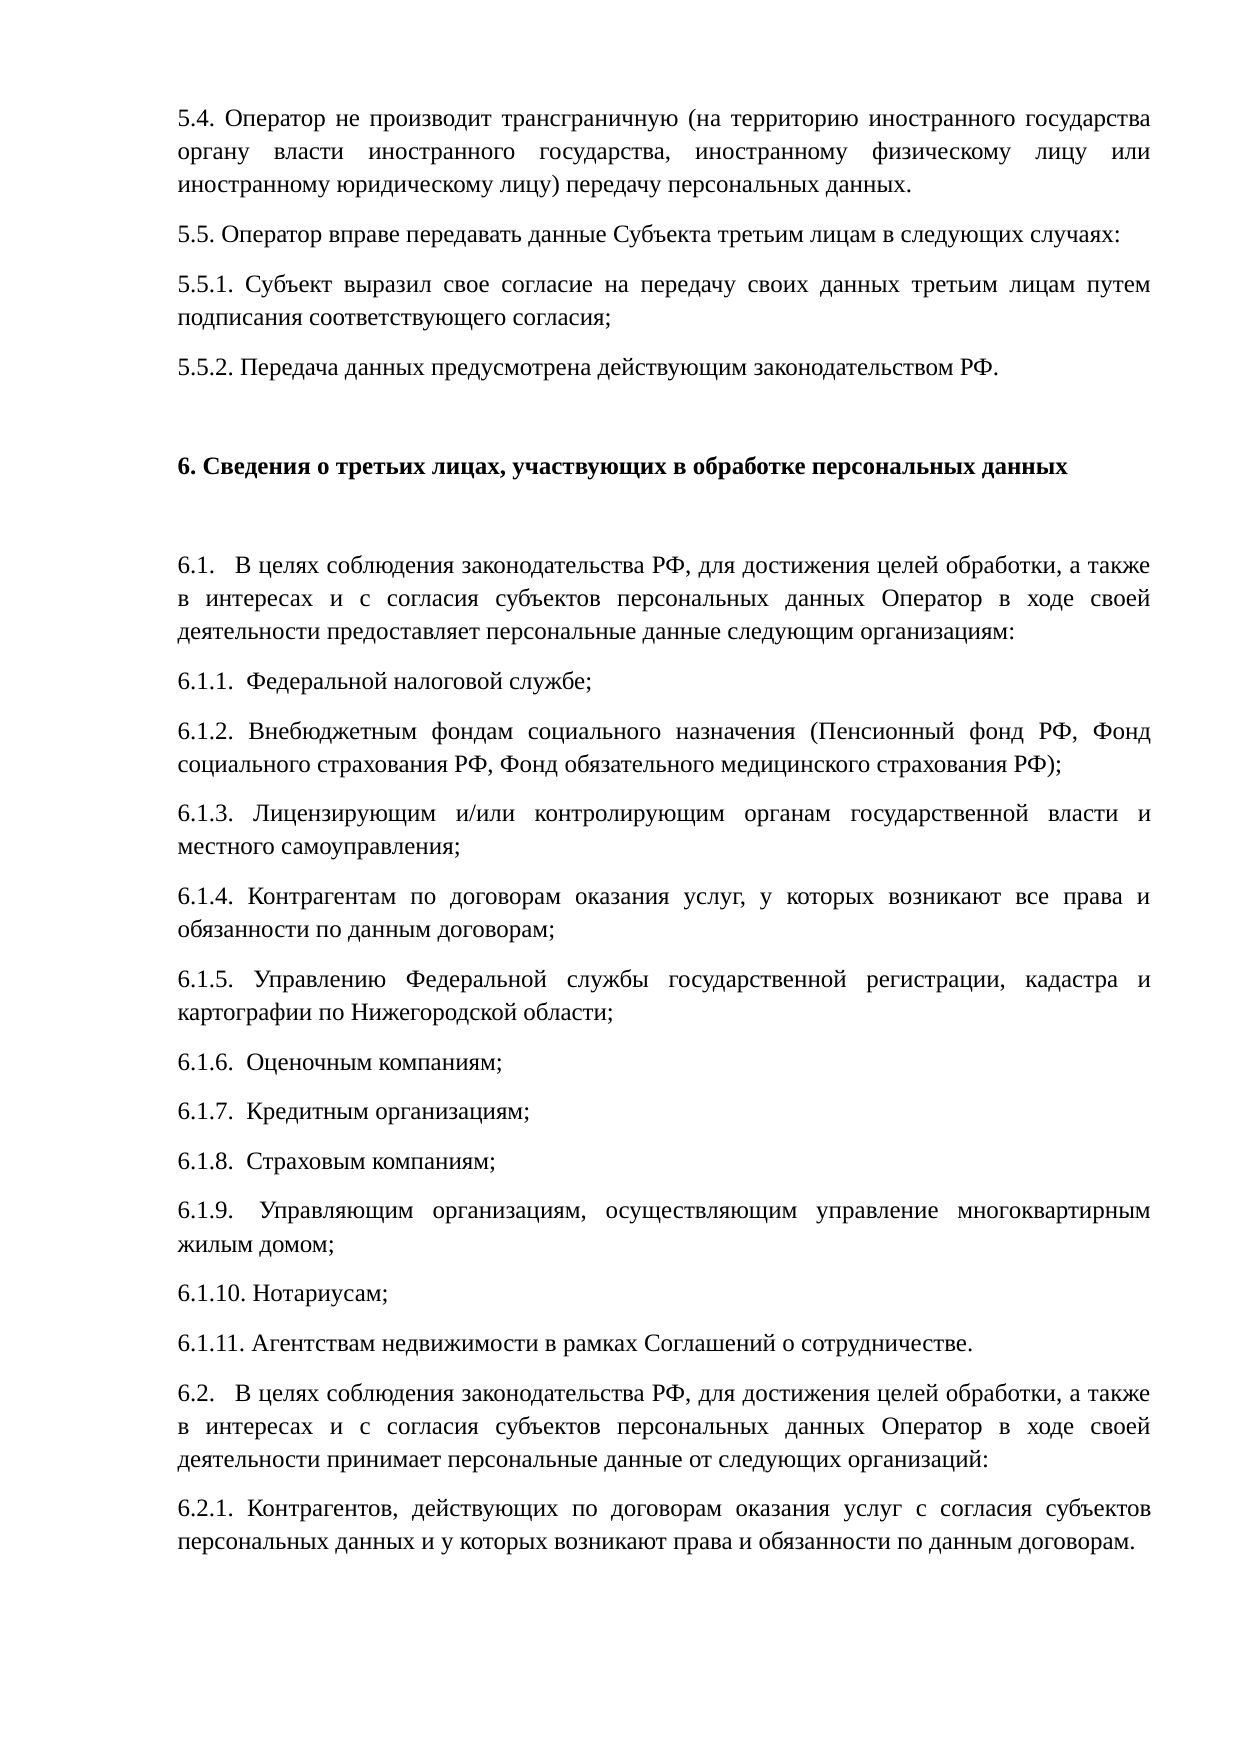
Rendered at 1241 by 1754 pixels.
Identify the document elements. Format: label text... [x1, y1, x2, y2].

text 6.1.3. Лицензирующим и/или контролирующим органам государственной власти и местного самоуправления; [177, 798, 1152, 860]
text 6. Сведения о третьих лицах, участвующих в обработке персональных данных [177, 451, 1152, 480]
text 6.1.11. Агентствам недвижимости в рамках Соглашений о сотрудничестве. [177, 1328, 1152, 1357]
text 6.1.7. Кредитным организациям; [177, 1096, 1152, 1125]
text 6.2.1. Контрагентов, действующих по договорам оказания услуг с согласия субъектов персональных данных и у которых возникают права и обязанности по данным договорам. [177, 1493, 1152, 1555]
text 6.1.2. Внебюджетным фондам социального назначения (Пенсионный фонд РФ, Фонд социального страхования РФ, Фонд обязательного медицинского страхования РФ); [177, 716, 1152, 777]
text 6.1.4. Контрагентам по договорам оказания услуг, у которых возникают все права и обязанности по данным договорам; [177, 881, 1152, 943]
text 6.2. В целях соблюдения законодательства РФ, для достижения целей обработки, а также в интересах и с согласия субъектов персональных данных Оператор в ходе своей деятельности принимает персональные данные от следующих организаций: [177, 1378, 1152, 1472]
text 6.1.5. Управлению Федеральной службы государственной регистрации, кадастра и картографии по Нижегородской области; [177, 964, 1152, 1026]
text 6.1.6. Оценочным компаниям; [177, 1047, 1152, 1075]
text 5.5.2. Передача данных предусмотрена действующим законодательством РФ. [177, 352, 1152, 380]
text 6.1.10. Нотариусам; [177, 1278, 1152, 1307]
text 5.5. Оператор вправе передавать данные Субъекта третьим лицам в следующих случаях: [177, 219, 1152, 248]
text 5.4. Оператор не производит трансграничную (на территорию иностранного государства органу власти иностранного государства, иностранному физическому лицу или иностранному юридическому лицу) передачу персональных данных. [177, 103, 1152, 198]
text 5.5.1. Субъект выразил свое согласие на передачу своих данных третьим лицам путем подписания соответствующего согласия; [177, 269, 1152, 331]
text 6.1.1. Федеральной налоговой службе; [177, 666, 1152, 695]
text 6.1.9. Управляющим организациям, осуществляющим управление многоквартирным жилым домом; [177, 1196, 1152, 1257]
text 6.1.8. Страховым компаниям; [177, 1146, 1152, 1175]
text 6.1. В целях соблюдения законодательства РФ, для достижения целей обработки, а также в интересах и с согласия субъектов персональных данных Оператор в ходе своей деятельности предоставляет персональные данные следующим организациям: [177, 550, 1152, 645]
